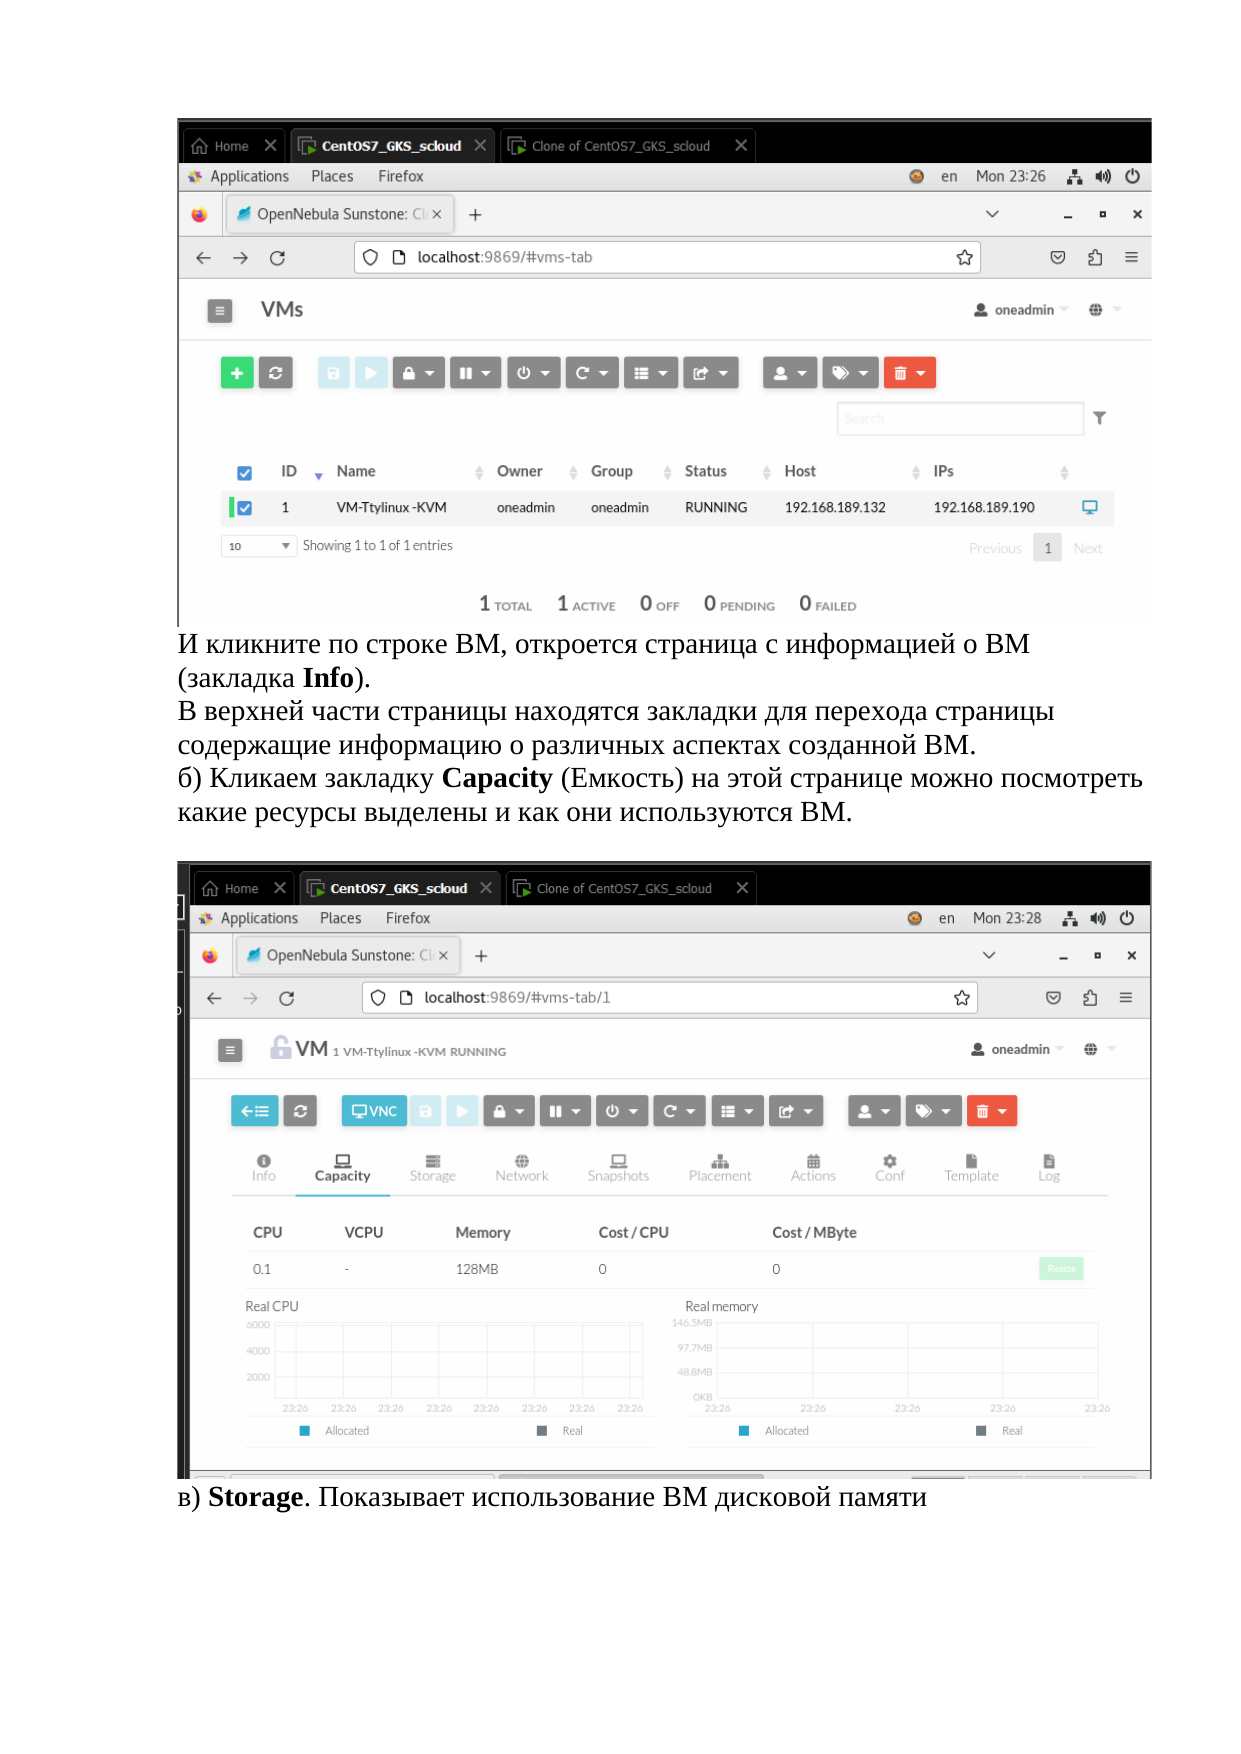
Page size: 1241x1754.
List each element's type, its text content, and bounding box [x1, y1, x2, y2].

text И кликните по строке ВМ, откроется страница с информацией о ВМ (закладка Info). [177, 627, 1152, 693]
picture [177, 118, 1152, 627]
text В верхней части страницы находятся закладки для перехода страницы содержащие информацию о различных аспектах созданной ВМ. [177, 693, 1152, 761]
text б) Кликаем закладку Capacity (Емкость) на этой странице можно посмотреть какие ресурсы выделены и как они используются ВМ. [177, 761, 1152, 828]
text в) Storage. Показывает использование ВМ дисковой памяти [177, 1479, 1152, 1512]
picture [177, 861, 1152, 1479]
